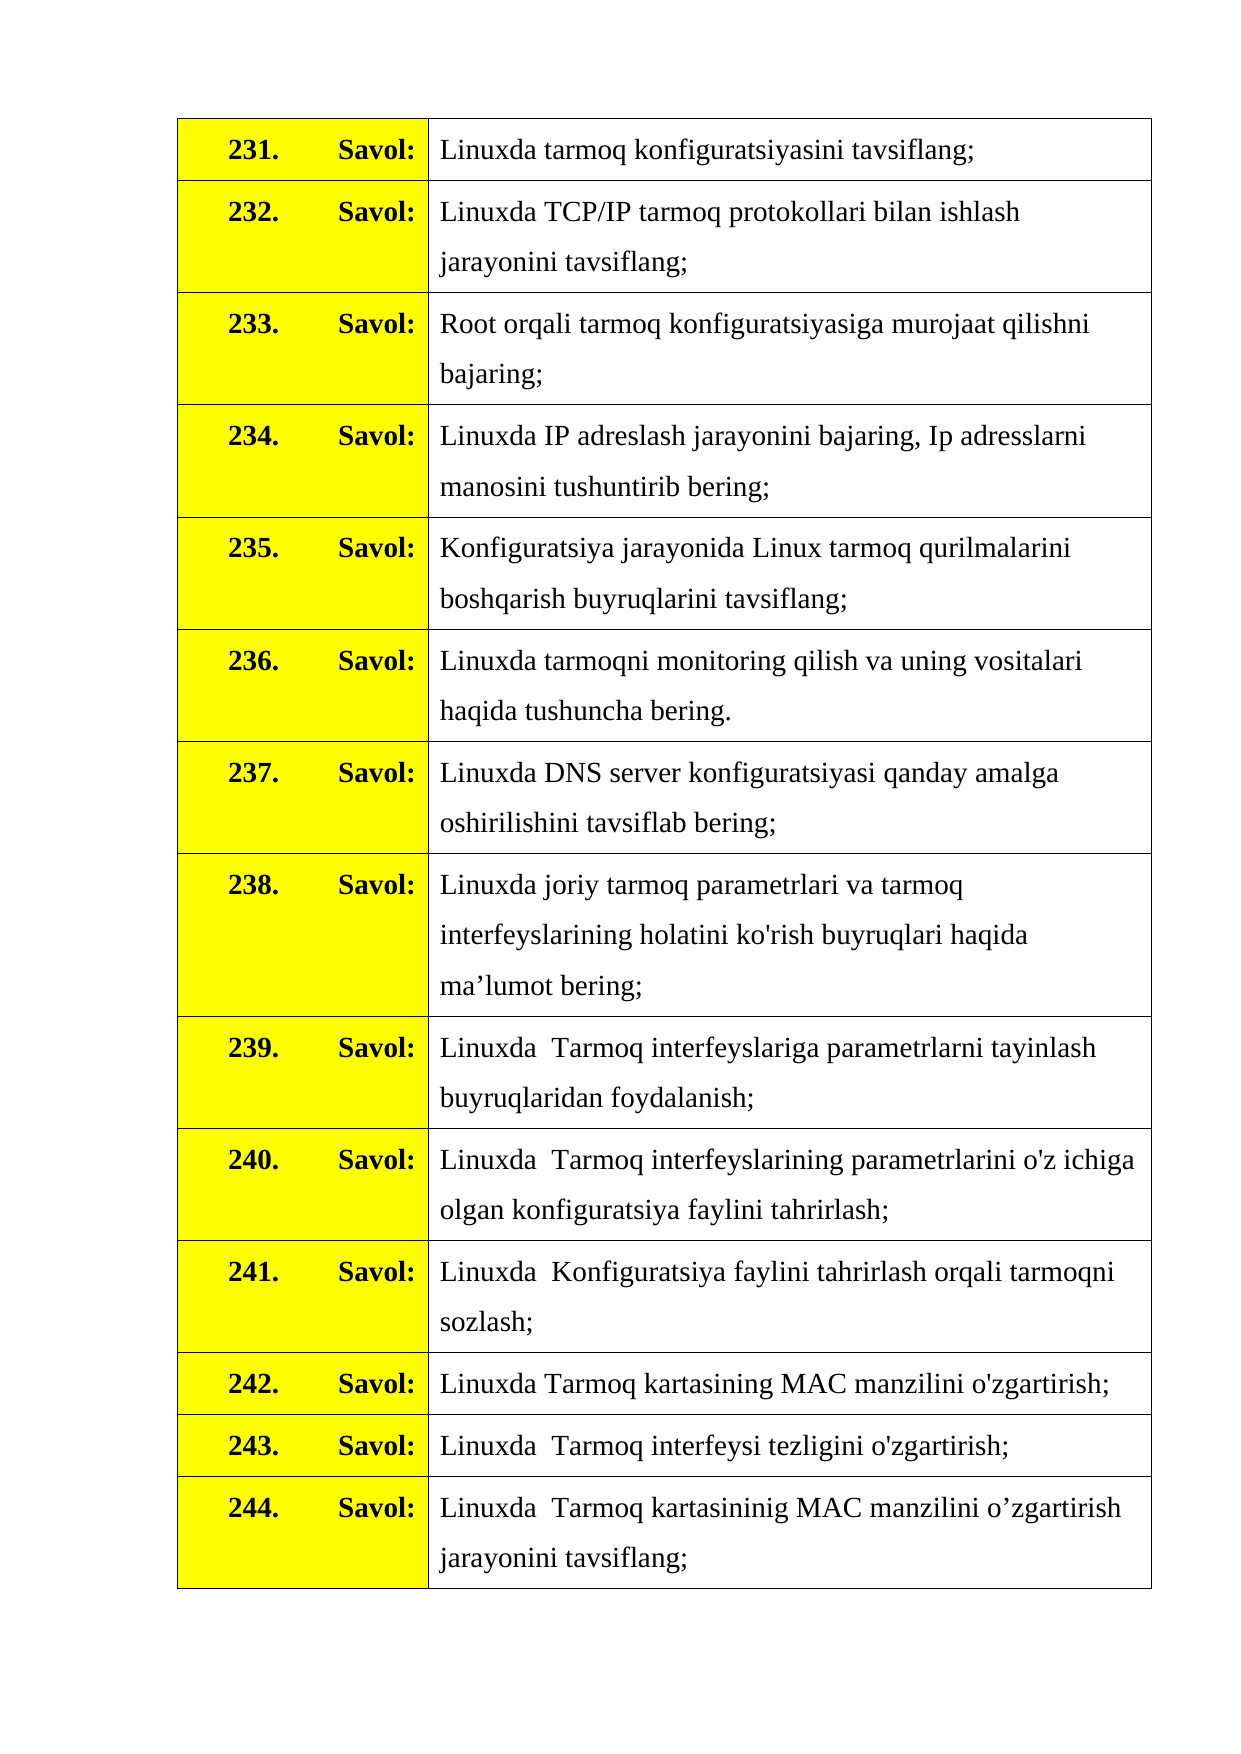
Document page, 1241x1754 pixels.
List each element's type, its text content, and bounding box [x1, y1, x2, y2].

table_cell Savol: [178, 1017, 428, 1128]
table_cell Savol: [178, 1129, 428, 1240]
table_cell Savol: [178, 1415, 428, 1476]
table_cell Savol: [178, 630, 428, 741]
table_cell Linuxda Tarmoq kartasininig MAC manzilini o’zgartirish jarayonini tavsiflang; [429, 1477, 1151, 1588]
table_cell Root orqali tarmoq konfiguratsiyasiga murojaat qilishni bajaring; [429, 293, 1151, 404]
table_cell Linuxda IP adreslash jarayonini bajaring, Ip adresslarni manosini tushuntirib bering; [429, 405, 1151, 517]
table_cell Linuxda DNS server konfiguratsiyasi qanday amalga oshirilishini tavsiflab bering; [429, 742, 1151, 853]
table_cell Savol: [178, 742, 428, 853]
table_cell Savol: [178, 405, 428, 517]
table_cell Linuxda TCP/IP tarmoq protokollari bilan ishlash jarayonini tavsiflang; [429, 181, 1151, 292]
table_cell Linuxda Tarmoq kartasining MAC manzilini o'zgartirish; [429, 1353, 1151, 1414]
table_cell Savol: [178, 1353, 428, 1414]
table_cell Konfiguratsiya jarayonida Linux tarmoq qurilmalarini boshqarish buyruqlarini tavsiflang; [429, 518, 1151, 629]
table_cell Linuxda tarmoqni monitoring qilish va uning vositalari haqida tushuncha bering. [429, 630, 1151, 741]
table_cell Linuxda Tarmoq interfeyslarining parametrlarini o'z ichiga olgan konfiguratsiya faylini tahrirlash; [429, 1129, 1151, 1240]
table_cell Linuxda Tarmoq interfeyslariga parametrlarni tayinlash buyruqlaridan foydalanish; [429, 1017, 1151, 1128]
table_cell Savol: [178, 1477, 428, 1588]
table_cell Savol: [178, 1241, 428, 1352]
table_cell Savol: [178, 293, 428, 404]
table_cell Linuxda Tarmoq interfeysi tezligini o'zgartirish; [429, 1415, 1151, 1476]
table_cell Linuxda Konfiguratsiya faylini tahrirlash orqali tarmoqni sozlash; [429, 1241, 1151, 1352]
table_cell Savol: [178, 854, 428, 1016]
table_cell Linuxda joriy tarmoq parametrlari va tarmoq interfeyslarining holatini ko'rish buyruqlari haqida ma’lumot bering; [429, 854, 1151, 1016]
table_cell Savol: [178, 518, 428, 629]
table_cell Linuxda tarmoq konfiguratsiyasini tavsiflang; [429, 119, 1151, 180]
table_cell Savol: [178, 119, 428, 180]
table_cell Savol: [178, 181, 428, 292]
